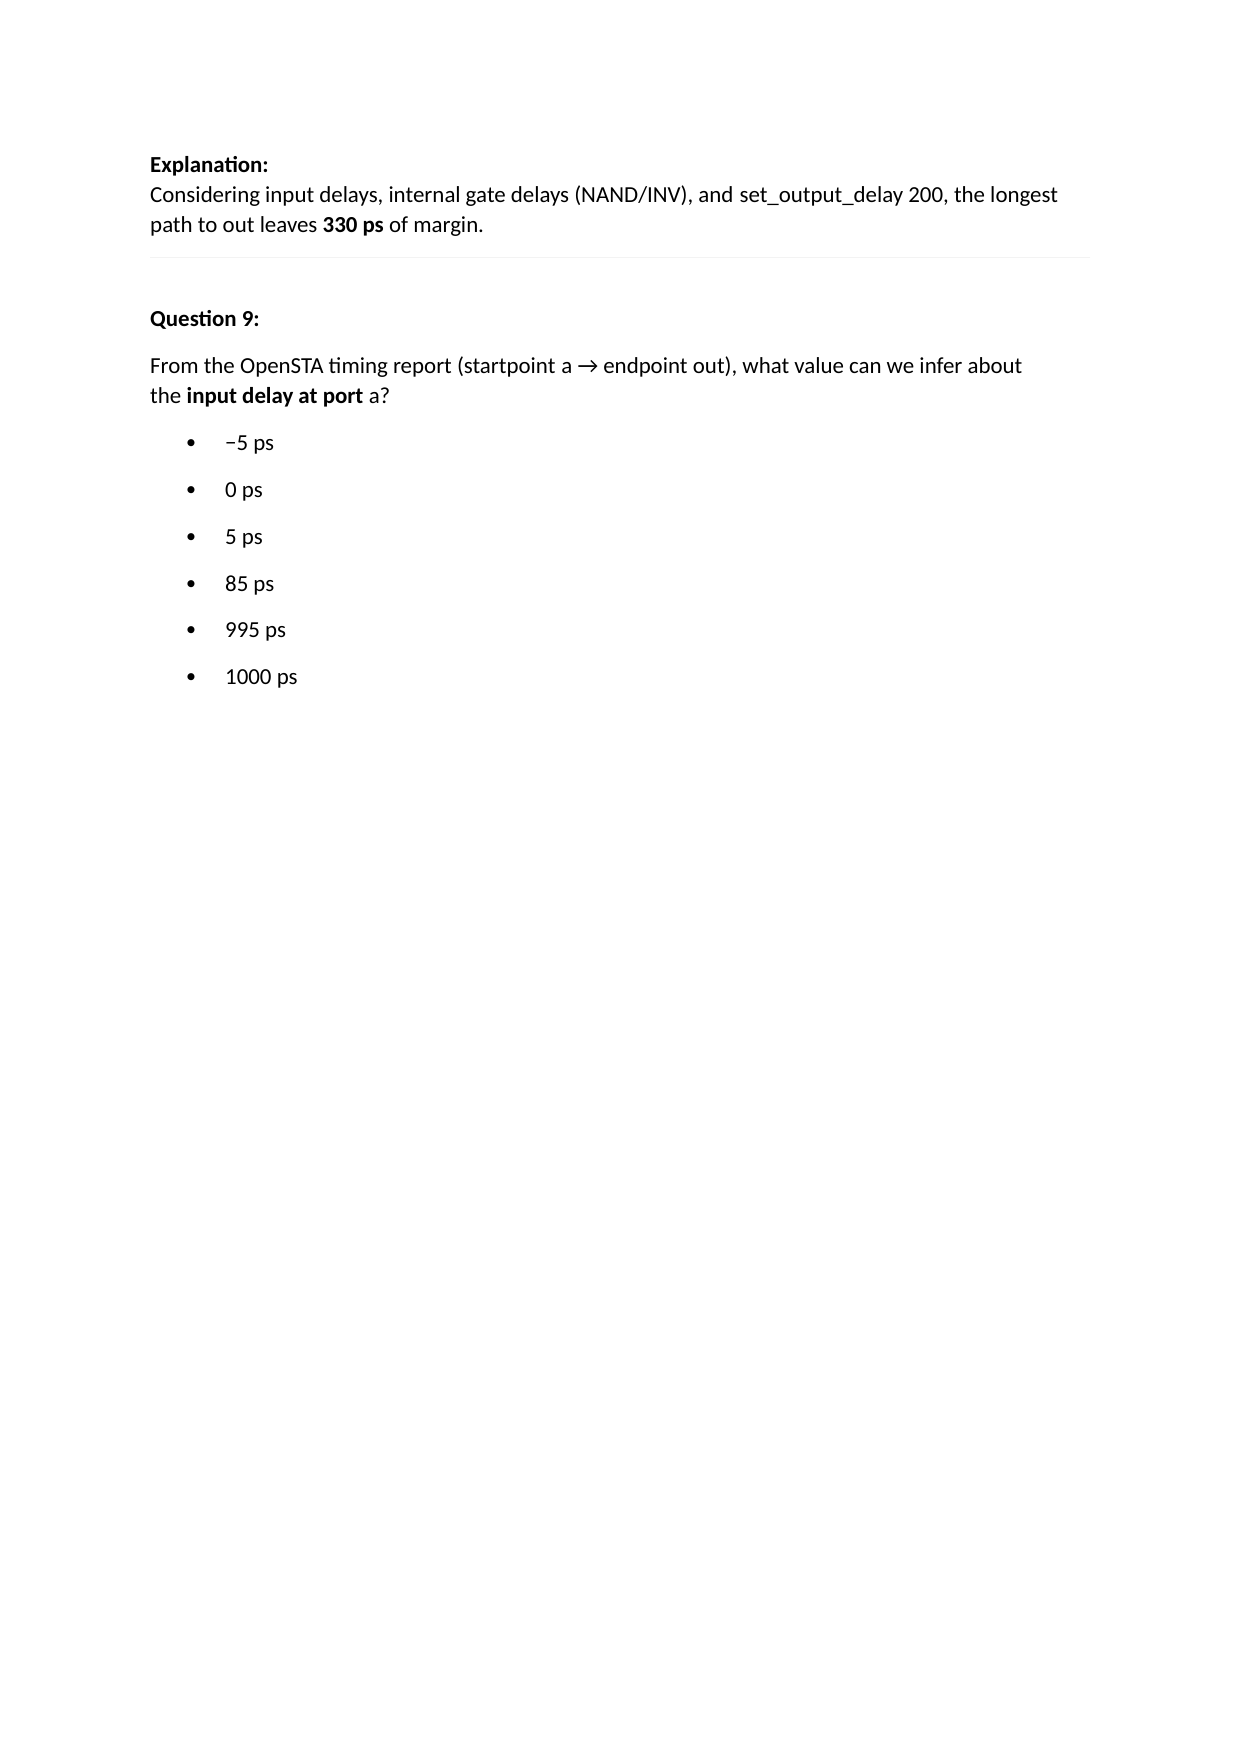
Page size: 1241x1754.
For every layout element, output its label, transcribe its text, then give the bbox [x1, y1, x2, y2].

text Explanation: Considering input delays, internal gate delays (NAND/INV), and set_output_delay 200, the longest path to out leaves 330 ps of margin. [150, 150, 1090, 238]
list 5 ps [187, 522, 1090, 550]
list 0 ps [187, 475, 1090, 503]
text From the OpenSTA timing report (startpoint a → endpoint out), what value can we infer about the input delay at port a? [150, 351, 1090, 409]
list 995 ps [187, 616, 1090, 644]
list −5 ps [187, 428, 1090, 456]
list 85 ps [187, 569, 1090, 597]
list 1000 ps [187, 662, 1090, 691]
text Question 9: [150, 304, 1090, 332]
